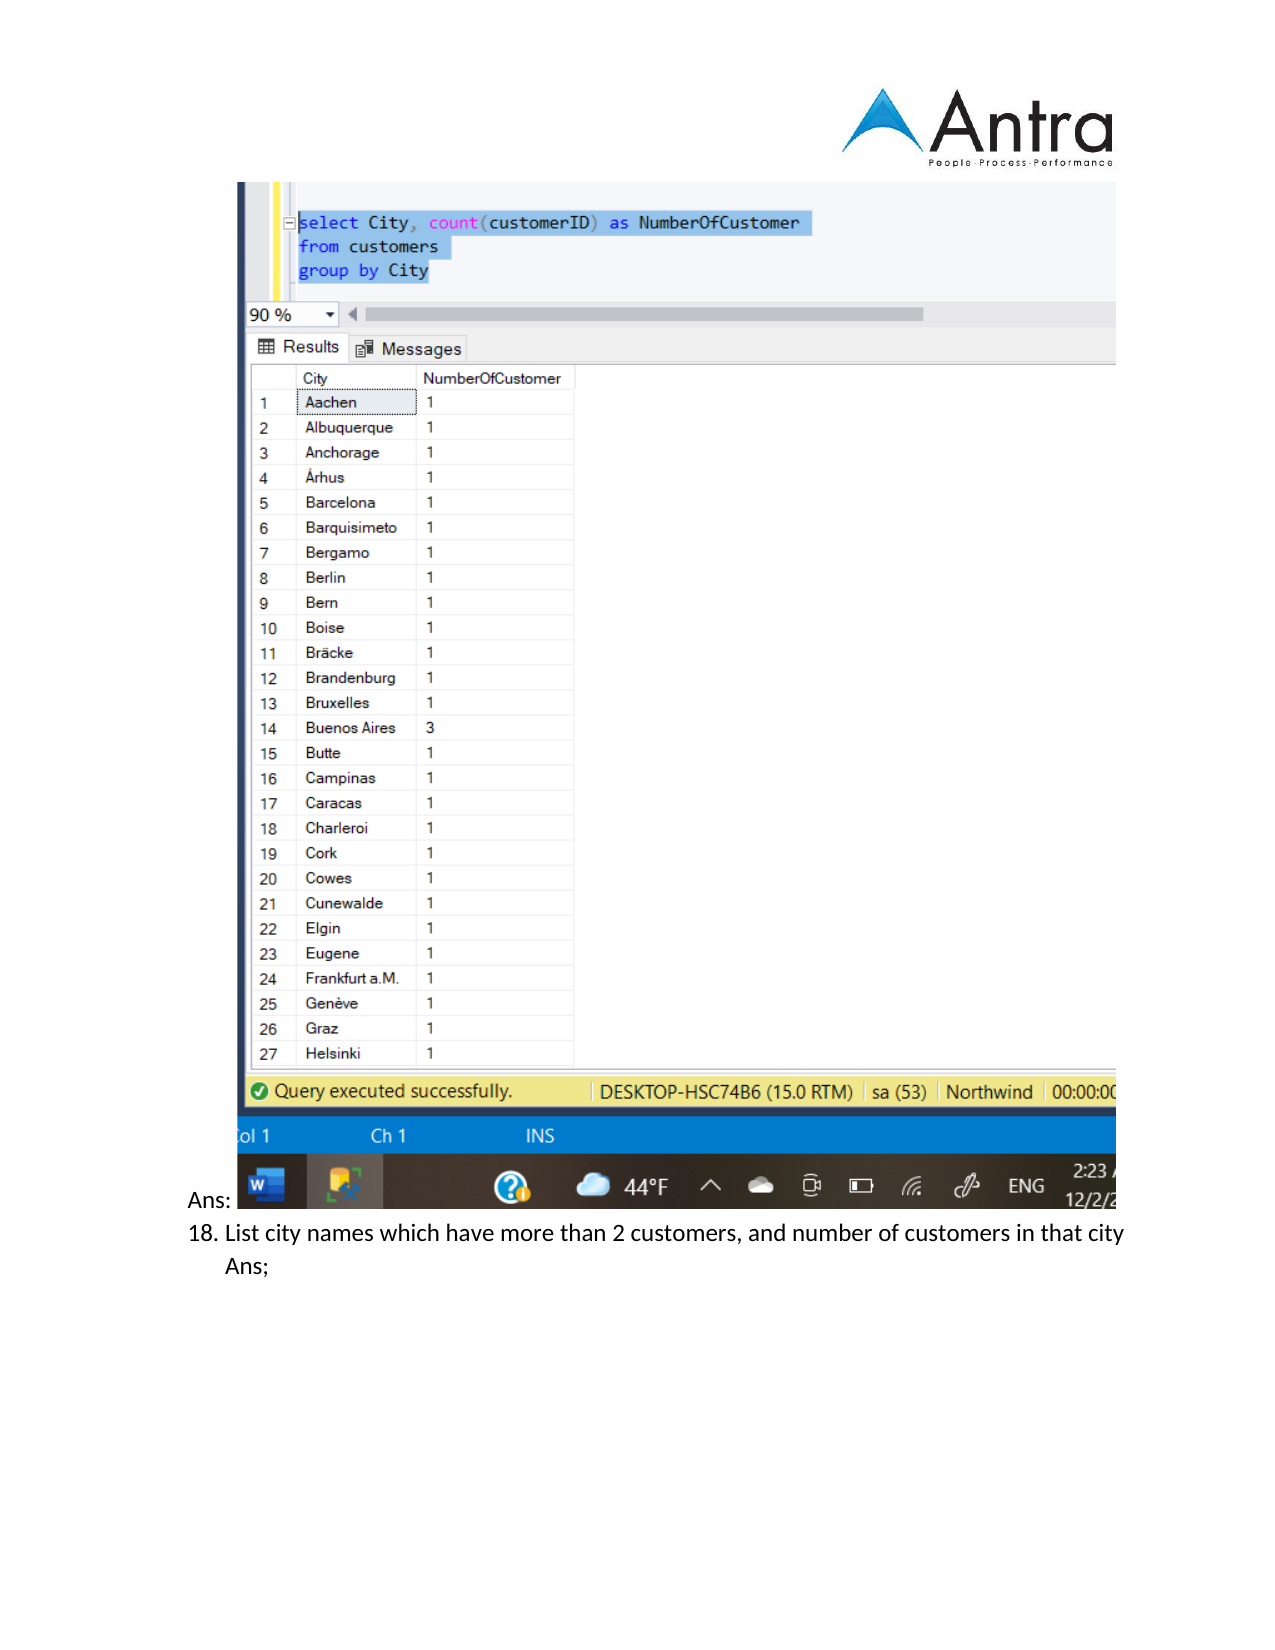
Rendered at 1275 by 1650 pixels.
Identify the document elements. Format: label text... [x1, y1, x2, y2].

text Ans; [225, 1250, 1125, 1281]
list List city names which have more than 2 customers, and number of customers in that city [187, 1217, 1125, 1248]
picture [830, 75, 1125, 182]
text Ans: [187, 182, 1125, 1215]
